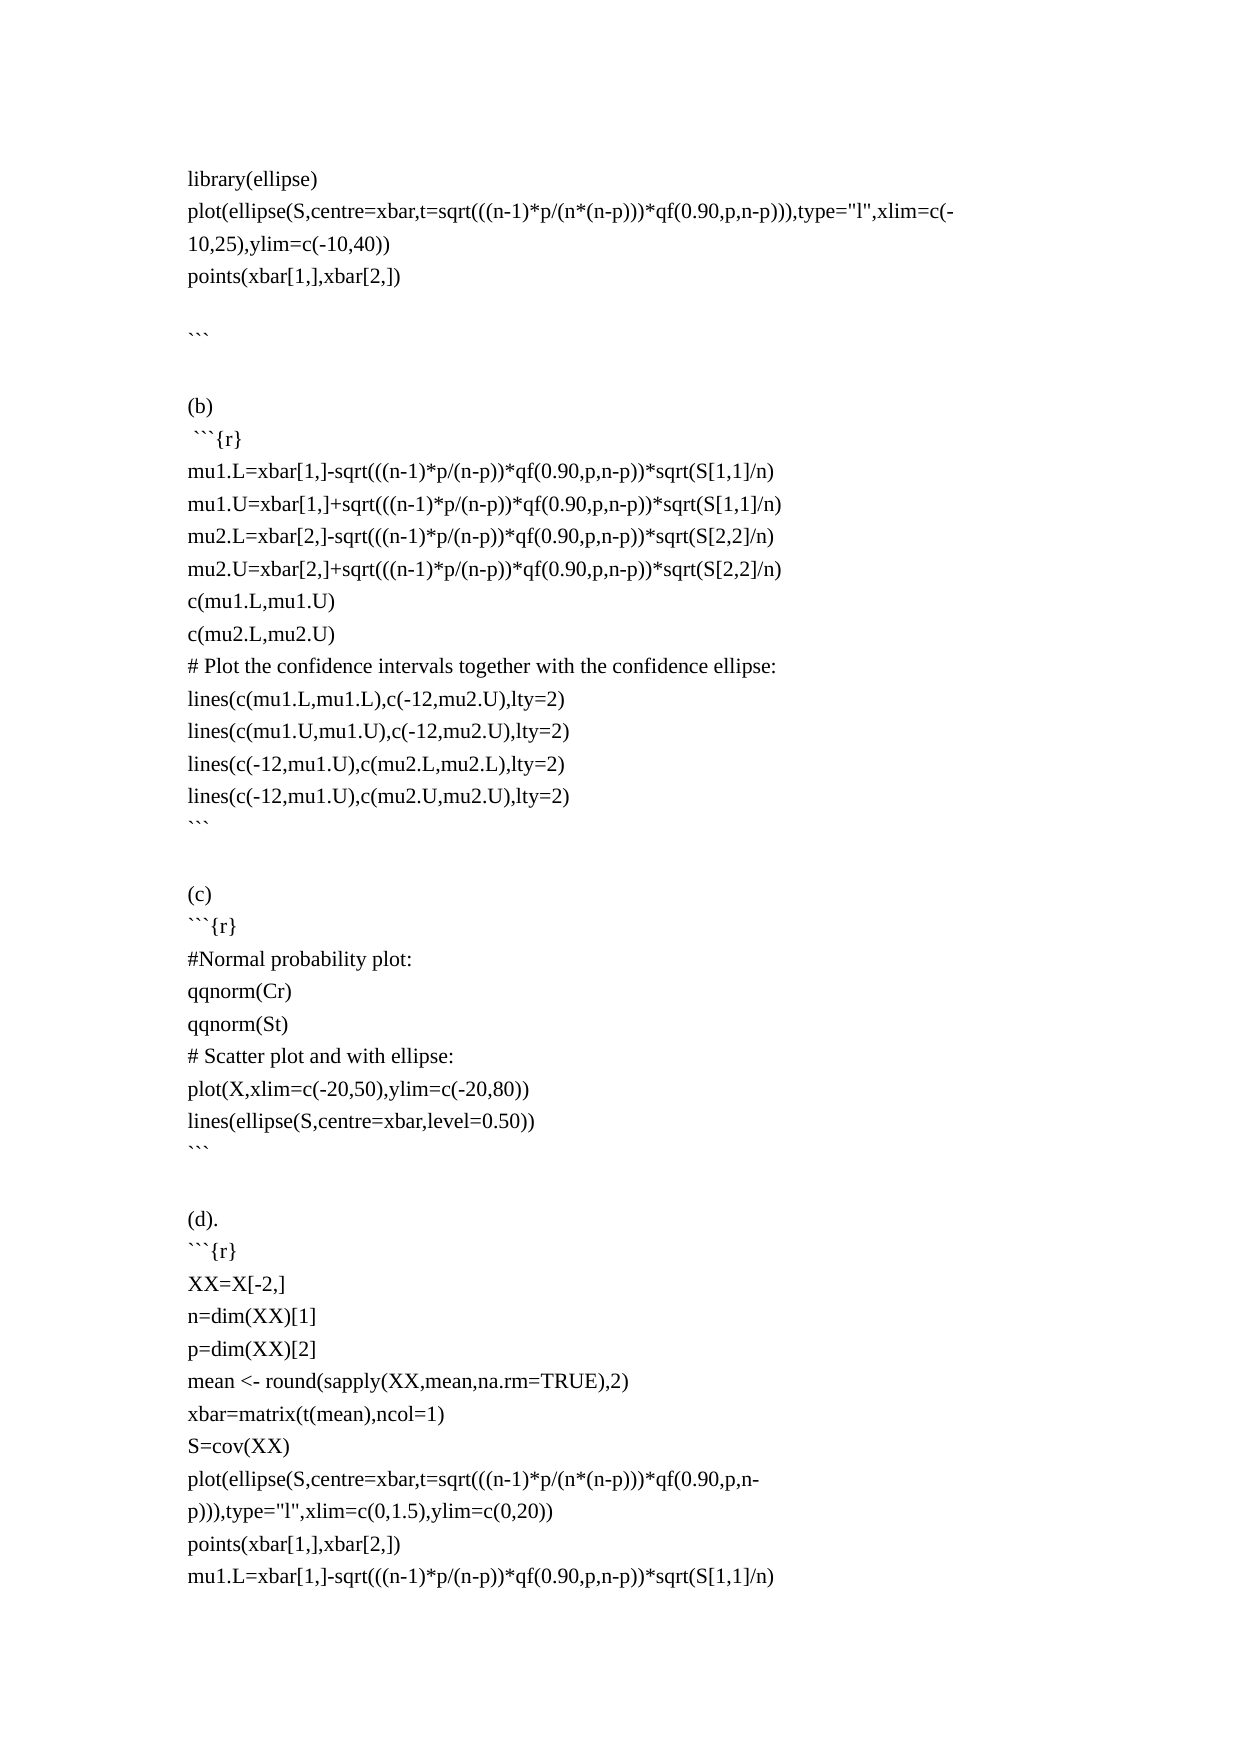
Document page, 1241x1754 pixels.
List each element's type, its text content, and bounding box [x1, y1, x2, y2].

text XX=X[-2,] [187, 1267, 1053, 1299]
text ```{r} [187, 1234, 1053, 1267]
text c(mu2.L,mu2.U) [187, 617, 1053, 649]
text ``` [187, 324, 1053, 357]
text p=dim(XX)[2] [187, 1332, 1053, 1364]
text n=dim(XX)[1] [187, 1299, 1053, 1332]
text mu1.L=xbar[1,]-sqrt(((n-1)*p/(n-p))*qf(0.90,p,n-p))*sqrt(S[1,1]/n) [187, 454, 1053, 487]
text mu1.L=xbar[1,]-sqrt(((n-1)*p/(n-p))*qf(0.90,p,n-p))*sqrt(S[1,1]/n) [187, 1559, 1053, 1592]
text # Plot the confidence intervals together with the confidence ellipse: [187, 649, 1053, 682]
text (b) [187, 389, 1053, 422]
text xbar=matrix(t(mean),ncol=1) [187, 1397, 1053, 1429]
text # Scatter plot and with ellipse: [187, 1039, 1053, 1072]
text lines(ellipse(S,centre=xbar,level=0.50)) [187, 1104, 1053, 1137]
text plot(ellipse(S,centre=xbar,t=sqrt(((n-1)*p/(n*(n-p)))*qf(0.90,p,n-p))),type="l",xlim=c(0,1.5),ylim=c(0,20)) [187, 1462, 1053, 1527]
text library(ellipse) [187, 162, 1053, 194]
text (d). [187, 1202, 1053, 1234]
text points(xbar[1,],xbar[2,]) [187, 259, 1053, 292]
text c(mu1.L,mu1.U) [187, 584, 1053, 617]
text ``` [187, 812, 1053, 844]
text lines(c(-12,mu1.U),c(mu2.U,mu2.U),lty=2) [187, 779, 1053, 812]
text #Normal probability plot: [187, 942, 1053, 974]
text qqnorm(St) [187, 1007, 1053, 1039]
text qqnorm(Cr) [187, 974, 1053, 1007]
text mu2.L=xbar[2,]-sqrt(((n-1)*p/(n-p))*qf(0.90,p,n-p))*sqrt(S[2,2]/n) [187, 519, 1053, 552]
text lines(c(mu1.U,mu1.U),c(-12,mu2.U),lty=2) [187, 714, 1053, 747]
text ```{r} [187, 422, 1053, 454]
text plot(X,xlim=c(-20,50),ylim=c(-20,80)) [187, 1072, 1053, 1104]
text points(xbar[1,],xbar[2,]) [187, 1527, 1053, 1559]
text mu1.U=xbar[1,]+sqrt(((n-1)*p/(n-p))*qf(0.90,p,n-p))*sqrt(S[1,1]/n) [187, 487, 1053, 519]
text ``` [187, 1137, 1053, 1169]
text S=cov(XX) [187, 1429, 1053, 1462]
text mean <- round(sapply(XX,mean,na.rm=TRUE),2) [187, 1364, 1053, 1397]
text lines(c(-12,mu1.U),c(mu2.L,mu2.L),lty=2) [187, 747, 1053, 779]
text mu2.U=xbar[2,]+sqrt(((n-1)*p/(n-p))*qf(0.90,p,n-p))*sqrt(S[2,2]/n) [187, 552, 1053, 584]
text (c) [187, 877, 1053, 909]
text plot(ellipse(S,centre=xbar,t=sqrt(((n-1)*p/(n*(n-p)))*qf(0.90,p,n-p))),type="l",xlim=c(-10,25),ylim=c(-10,40)) [187, 194, 1053, 259]
text lines(c(mu1.L,mu1.L),c(-12,mu2.U),lty=2) [187, 682, 1053, 714]
text ```{r} [187, 909, 1053, 942]
